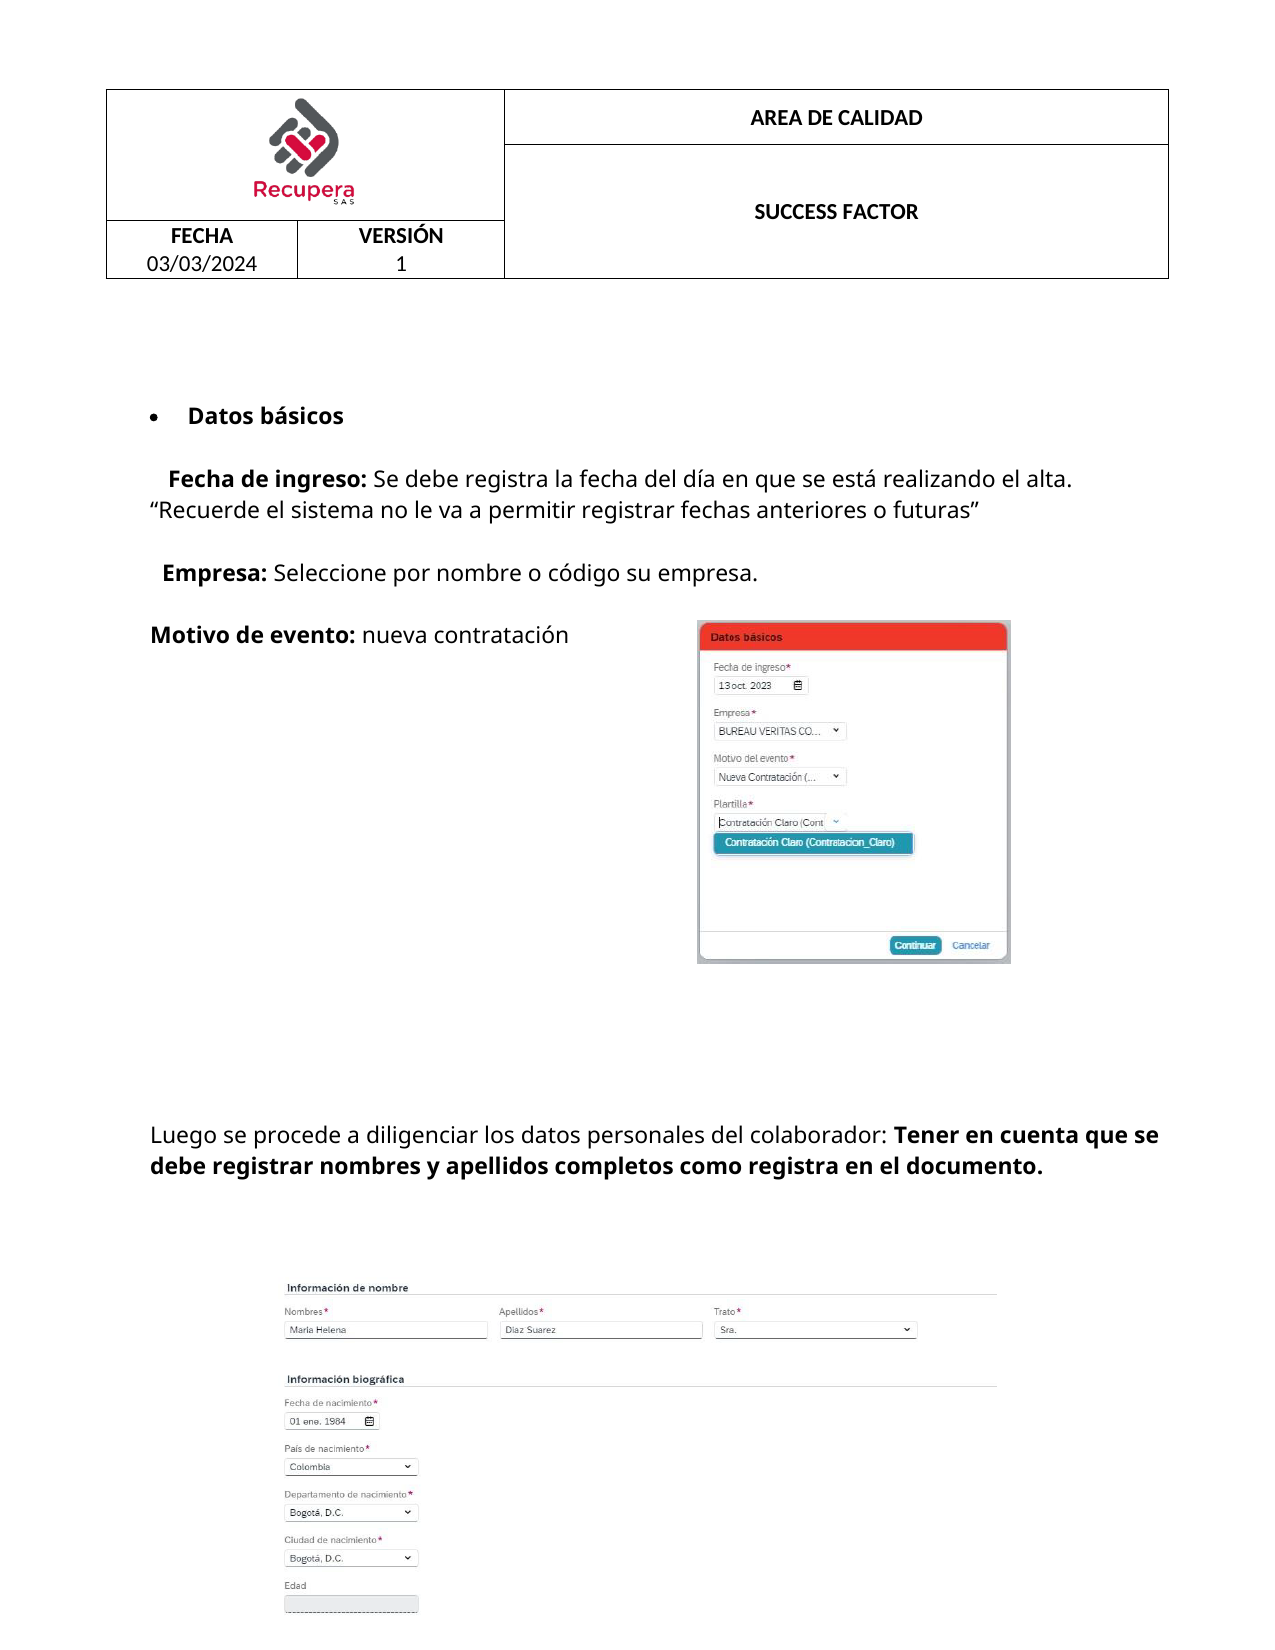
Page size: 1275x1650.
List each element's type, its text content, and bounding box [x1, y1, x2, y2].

picture [238, 96, 372, 214]
text Fecha de ingreso: Se debe registra la fecha del día en que se está realizando el alta. “Recuerde el sistema no le va a permitir registrar fechas anteriores o futuras” [150, 463, 1162, 525]
text Motivo de evento: nueva contratación [150, 619, 1162, 650]
text Luego se procede a diligenciar los datos personales del colaborador: Tener en cuenta que se debe registrar nombres y apellidos completos como registra en el documento. [150, 1119, 1162, 1181]
list Datos básicos [150, 400, 1162, 431]
picture [692, 650, 1011, 969]
text Empresa: Seleccione por nombre o código su empresa. [150, 556, 1162, 588]
